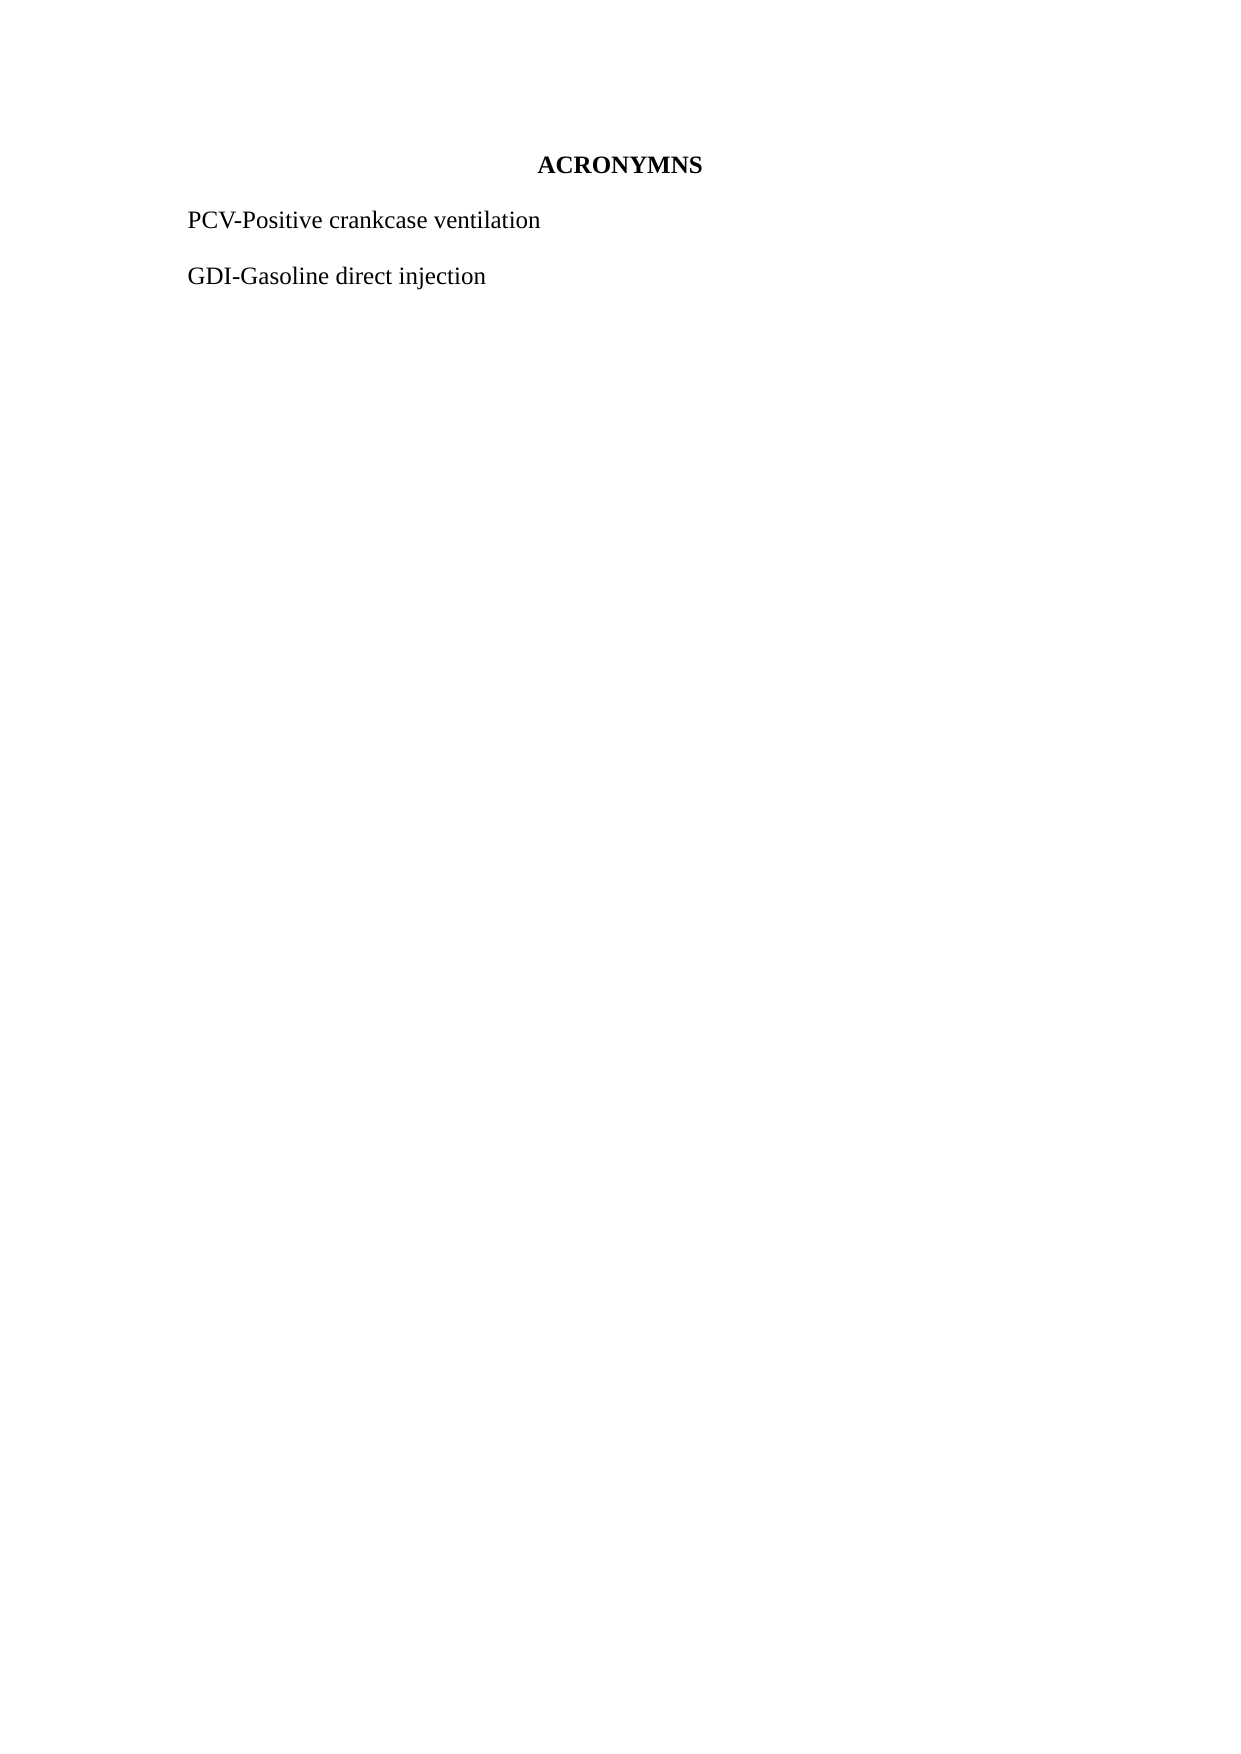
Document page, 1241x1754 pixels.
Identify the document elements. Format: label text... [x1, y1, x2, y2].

text GDI-Gasoline direct injection [187, 261, 1053, 290]
text ACRONYMNS [187, 150, 1053, 179]
text PCV-Positive crankcase ventilation [187, 206, 1053, 234]
